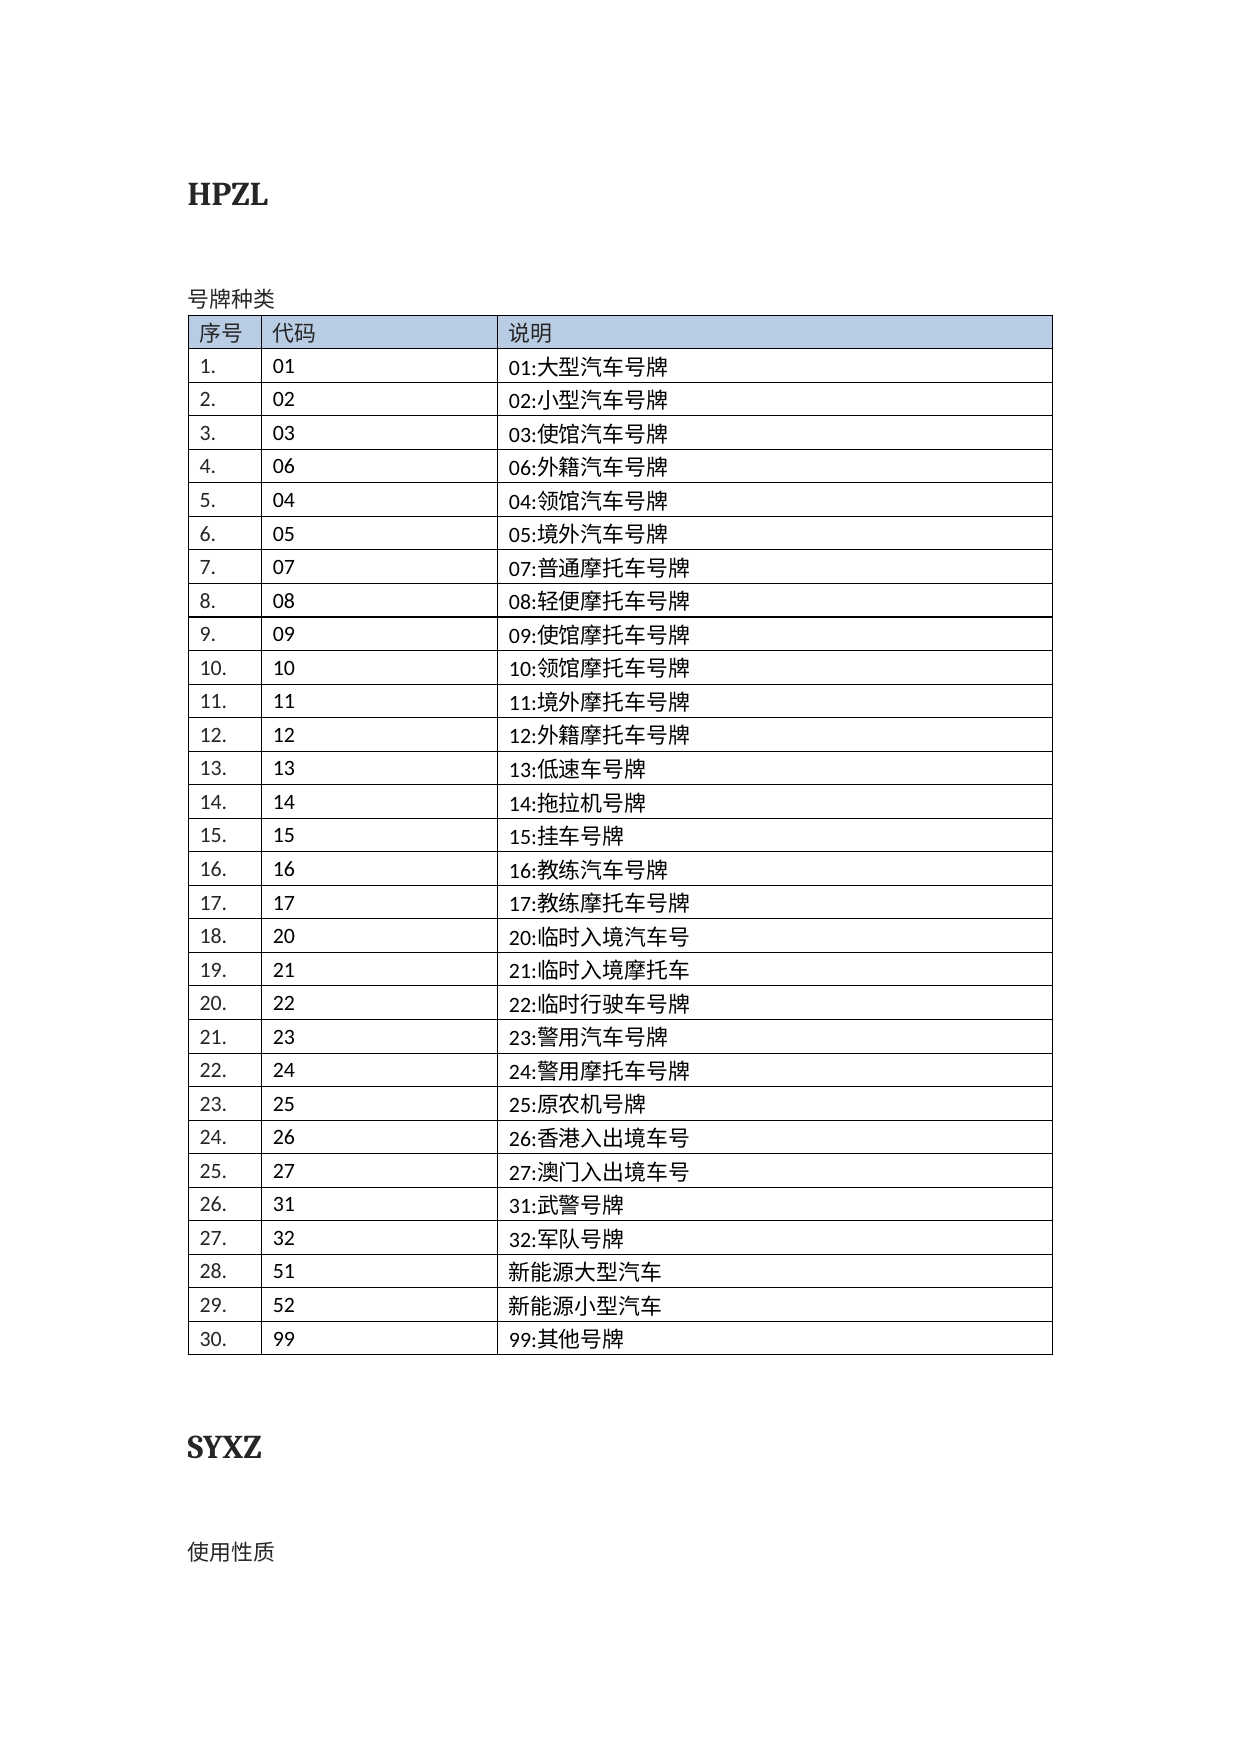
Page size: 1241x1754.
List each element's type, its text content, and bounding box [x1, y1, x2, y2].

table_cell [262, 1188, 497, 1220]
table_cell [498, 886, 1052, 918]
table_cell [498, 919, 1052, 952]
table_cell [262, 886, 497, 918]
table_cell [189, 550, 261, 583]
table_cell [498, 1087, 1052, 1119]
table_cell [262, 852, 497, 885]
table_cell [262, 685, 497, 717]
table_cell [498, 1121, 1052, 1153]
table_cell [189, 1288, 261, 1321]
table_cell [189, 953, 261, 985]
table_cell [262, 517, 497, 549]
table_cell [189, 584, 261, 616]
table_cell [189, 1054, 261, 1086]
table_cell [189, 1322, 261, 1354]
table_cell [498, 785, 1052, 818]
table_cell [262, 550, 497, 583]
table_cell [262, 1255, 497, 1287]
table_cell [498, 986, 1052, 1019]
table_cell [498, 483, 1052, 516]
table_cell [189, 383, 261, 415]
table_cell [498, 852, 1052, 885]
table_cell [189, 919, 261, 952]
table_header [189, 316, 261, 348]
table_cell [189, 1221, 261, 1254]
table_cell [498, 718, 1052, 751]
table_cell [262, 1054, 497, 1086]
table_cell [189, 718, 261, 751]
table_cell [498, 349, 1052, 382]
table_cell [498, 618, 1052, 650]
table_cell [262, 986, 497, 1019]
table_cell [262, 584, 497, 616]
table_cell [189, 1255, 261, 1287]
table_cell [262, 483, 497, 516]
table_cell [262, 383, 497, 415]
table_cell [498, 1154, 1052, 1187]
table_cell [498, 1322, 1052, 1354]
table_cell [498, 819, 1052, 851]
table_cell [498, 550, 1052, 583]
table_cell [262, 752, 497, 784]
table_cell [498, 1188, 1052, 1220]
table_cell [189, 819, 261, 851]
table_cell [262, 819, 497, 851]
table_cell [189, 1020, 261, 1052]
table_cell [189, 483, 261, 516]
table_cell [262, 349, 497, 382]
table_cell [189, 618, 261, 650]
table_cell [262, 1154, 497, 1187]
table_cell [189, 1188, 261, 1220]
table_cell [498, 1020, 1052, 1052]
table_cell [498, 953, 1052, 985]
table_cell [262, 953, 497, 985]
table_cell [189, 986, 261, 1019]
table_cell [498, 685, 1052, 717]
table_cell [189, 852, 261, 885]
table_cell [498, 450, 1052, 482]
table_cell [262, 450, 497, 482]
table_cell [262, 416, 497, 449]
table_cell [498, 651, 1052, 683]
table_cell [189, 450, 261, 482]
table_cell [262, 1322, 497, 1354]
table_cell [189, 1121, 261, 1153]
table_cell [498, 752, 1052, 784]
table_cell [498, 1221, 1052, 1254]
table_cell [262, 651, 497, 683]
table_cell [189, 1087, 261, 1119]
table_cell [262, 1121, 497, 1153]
text 号牌种类 [187, 282, 1053, 314]
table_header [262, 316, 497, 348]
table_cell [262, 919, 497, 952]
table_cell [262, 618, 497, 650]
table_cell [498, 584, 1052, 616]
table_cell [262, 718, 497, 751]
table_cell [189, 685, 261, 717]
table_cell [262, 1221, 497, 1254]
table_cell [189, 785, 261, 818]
text 使用性质 [187, 1535, 1053, 1567]
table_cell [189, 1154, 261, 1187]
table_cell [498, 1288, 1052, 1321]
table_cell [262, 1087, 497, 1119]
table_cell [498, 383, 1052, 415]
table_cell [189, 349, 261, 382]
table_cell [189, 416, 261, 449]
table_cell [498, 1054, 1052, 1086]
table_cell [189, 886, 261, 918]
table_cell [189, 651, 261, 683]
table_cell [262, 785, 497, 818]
subtitle SYXZ [187, 1415, 1053, 1480]
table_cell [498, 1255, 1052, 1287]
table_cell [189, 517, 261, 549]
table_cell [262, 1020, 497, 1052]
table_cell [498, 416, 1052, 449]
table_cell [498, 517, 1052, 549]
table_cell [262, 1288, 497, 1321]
subtitle HPZL [187, 162, 1053, 227]
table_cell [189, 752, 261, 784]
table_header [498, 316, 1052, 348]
